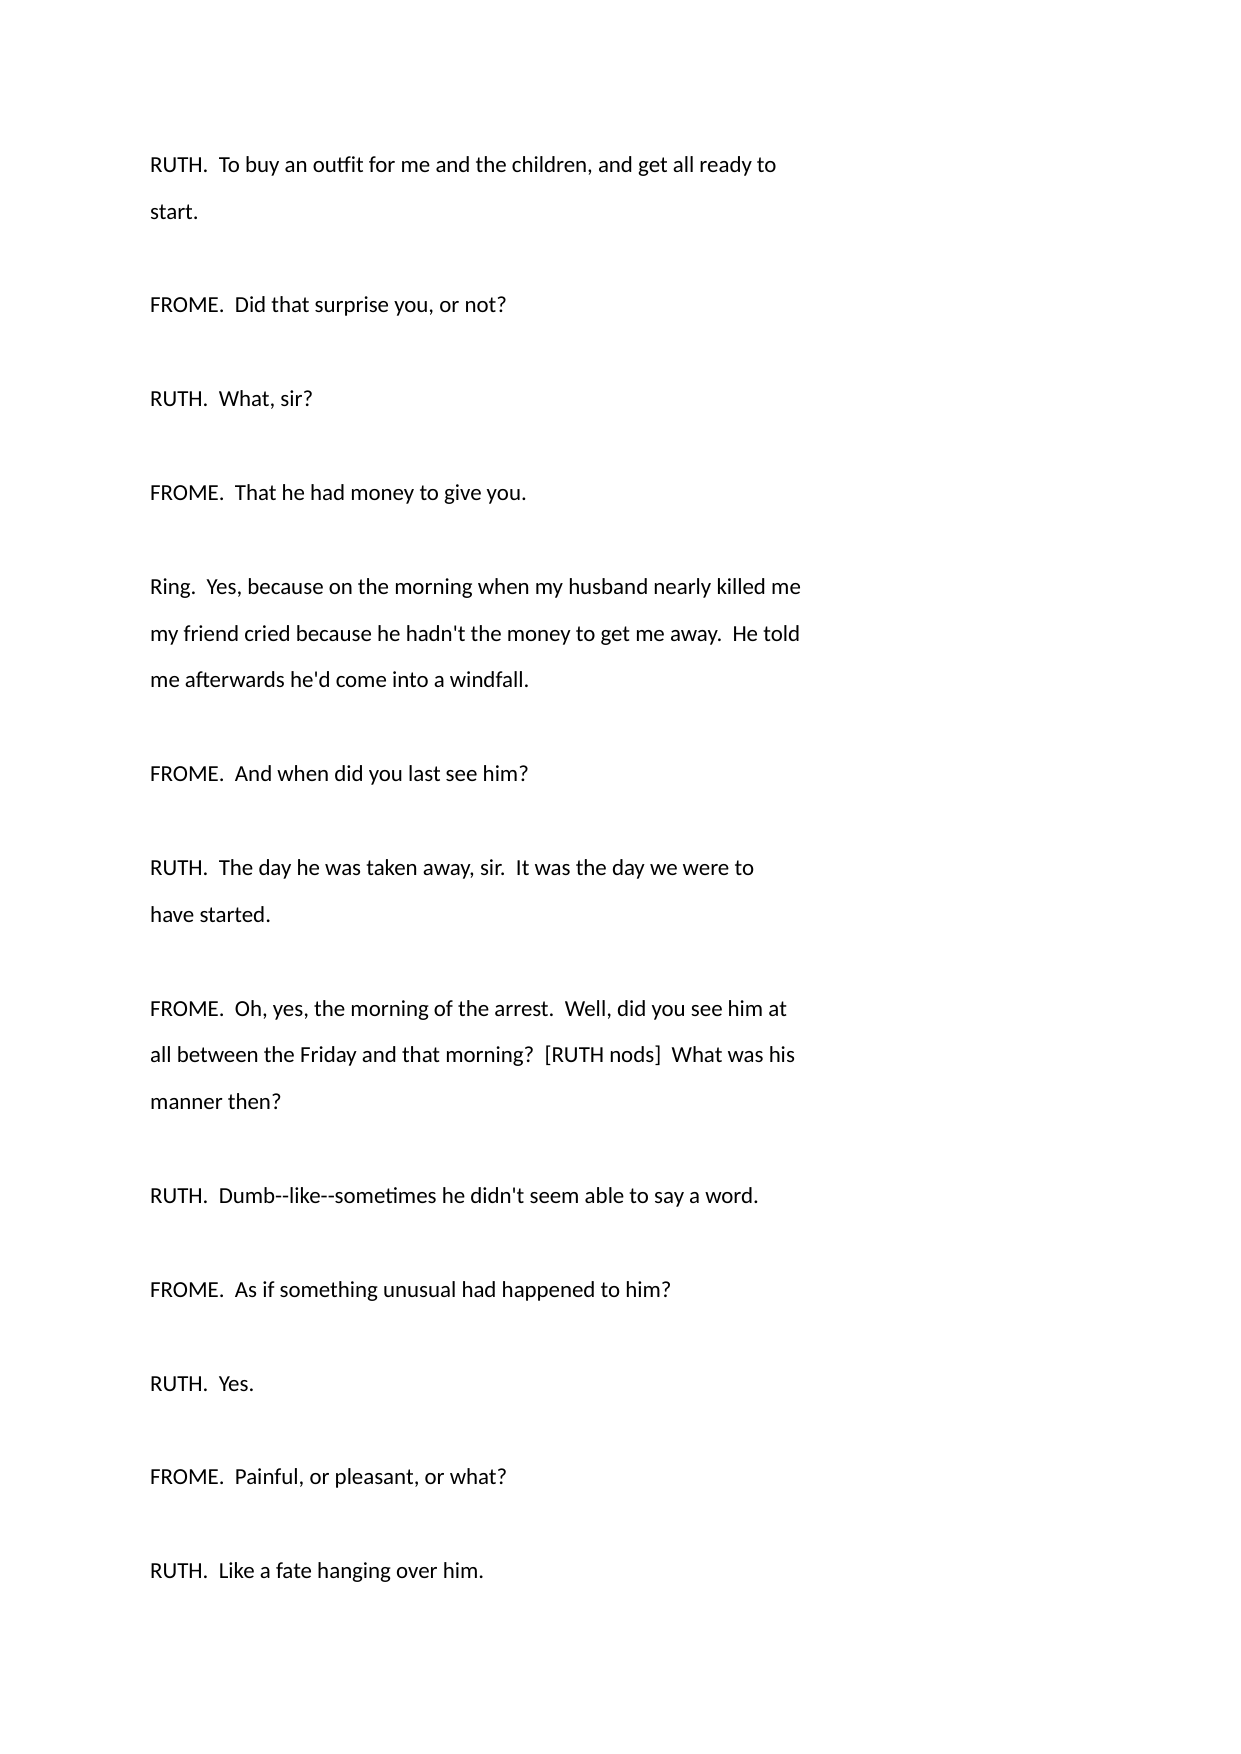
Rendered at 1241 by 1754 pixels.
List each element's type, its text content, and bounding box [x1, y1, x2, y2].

text RUTH. Dumb--like--sometimes he didn't seem able to say a word. [150, 1181, 1090, 1209]
text RUTH. Yes. [150, 1369, 1090, 1397]
text FROME. Oh, yes, the morning of the arrest. Well, did you see him at [150, 994, 1090, 1022]
text manner then? [150, 1087, 1090, 1116]
text FROME. As if something unusual had happened to him? [150, 1275, 1090, 1303]
text RUTH. What, sir? [150, 384, 1090, 412]
text FROME. That he had money to give you. [150, 478, 1090, 506]
text FROME. Painful, or pleasant, or what? [150, 1462, 1090, 1491]
text RUTH. To buy an outfit for me and the children, and get all ready to [150, 150, 1090, 178]
text RUTH. The day he was taken away, sir. It was the day we were to [150, 853, 1090, 881]
text all between the Friday and that morning? [RUTH nods] What was his [150, 1041, 1090, 1069]
text have started. [150, 900, 1090, 928]
text me afterwards he'd come into a windfall. [150, 666, 1090, 694]
text FROME. And when did you last see him? [150, 759, 1090, 787]
text start. [150, 197, 1090, 225]
text FROME. Did that surprise you, or not? [150, 291, 1090, 319]
text Ring. Yes, because on the morning when my husband nearly killed me [150, 572, 1090, 600]
text RUTH. Like a fate hanging over him. [150, 1556, 1090, 1584]
text my friend cried because he hadn't the money to get me away. He told [150, 619, 1090, 647]
